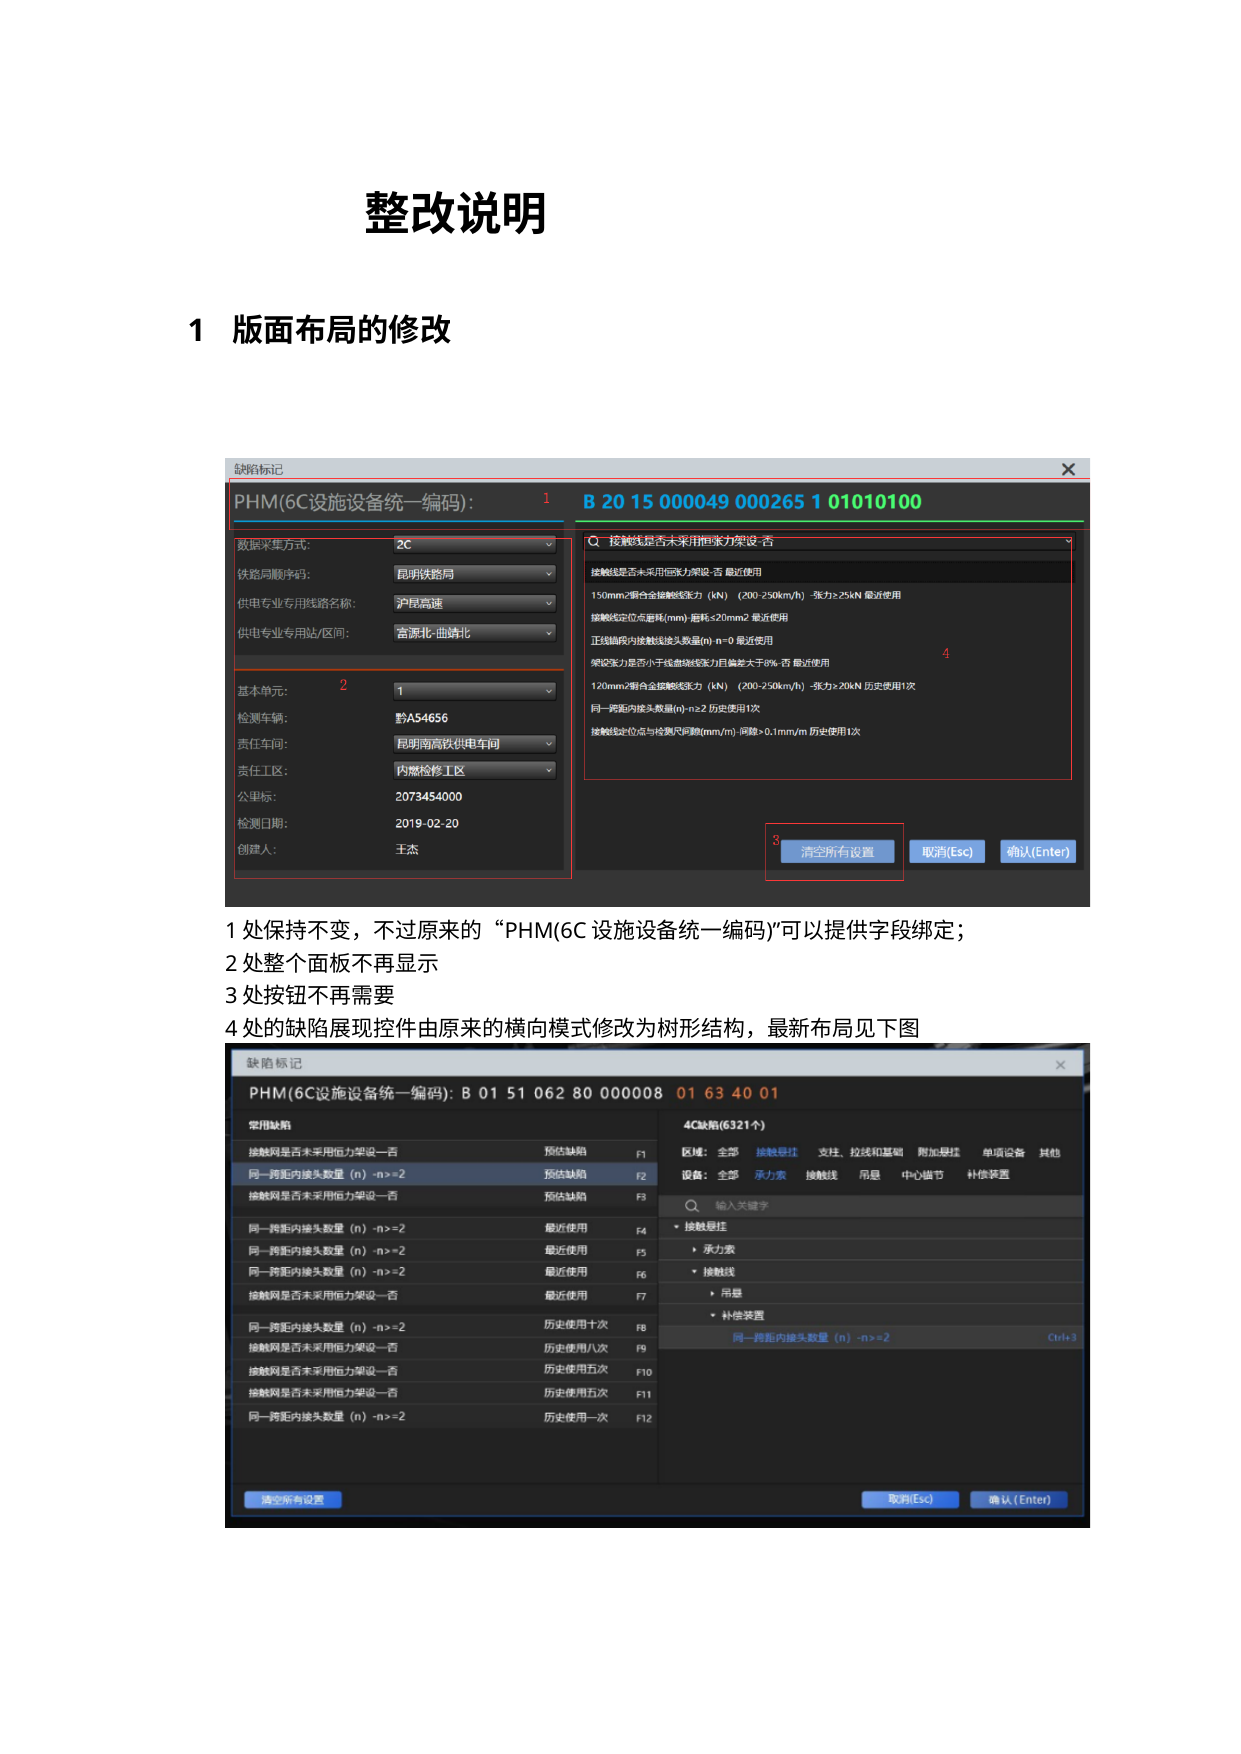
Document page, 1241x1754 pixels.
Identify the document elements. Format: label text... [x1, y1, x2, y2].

list 2处整个面板不再显示 [225, 946, 1053, 978]
list 1处保持不变，不过原来的“PHM(6C设施设备统一编码)”可以提供字段绑定； [225, 913, 1053, 946]
picture [225, 1043, 1091, 1528]
text 整改说明 [187, 162, 1053, 259]
subtitle 版面布局的修改 [187, 295, 1053, 360]
list 3处按钮不再需要 [225, 978, 1053, 1011]
list 4处的缺陷展现控件由原来的横向模式修改为树形结构，最新布局见下图 [225, 1011, 1053, 1043]
picture [225, 458, 1091, 907]
